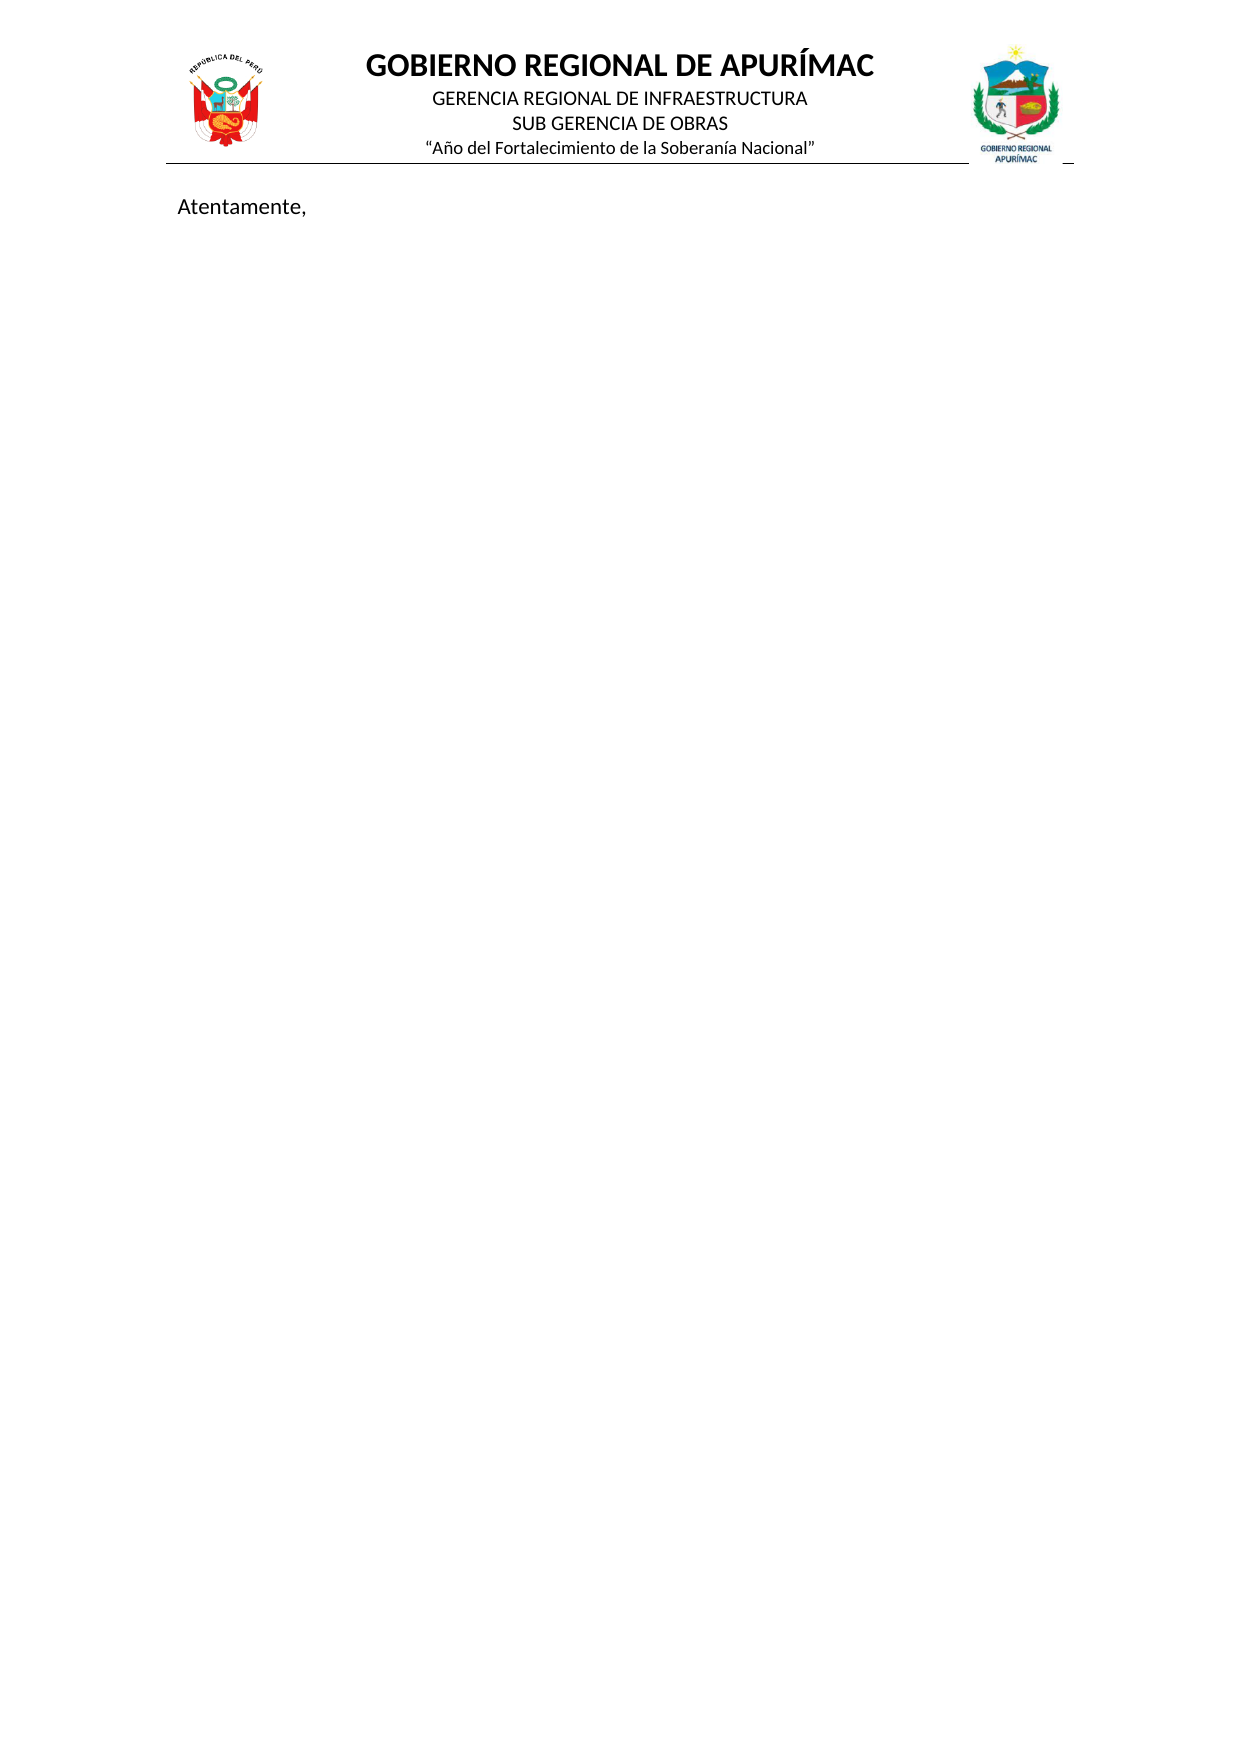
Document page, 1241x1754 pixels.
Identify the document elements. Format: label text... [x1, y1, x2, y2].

picture [969, 44, 1063, 164]
picture [177, 44, 271, 151]
text Atentamente, [177, 192, 1063, 220]
